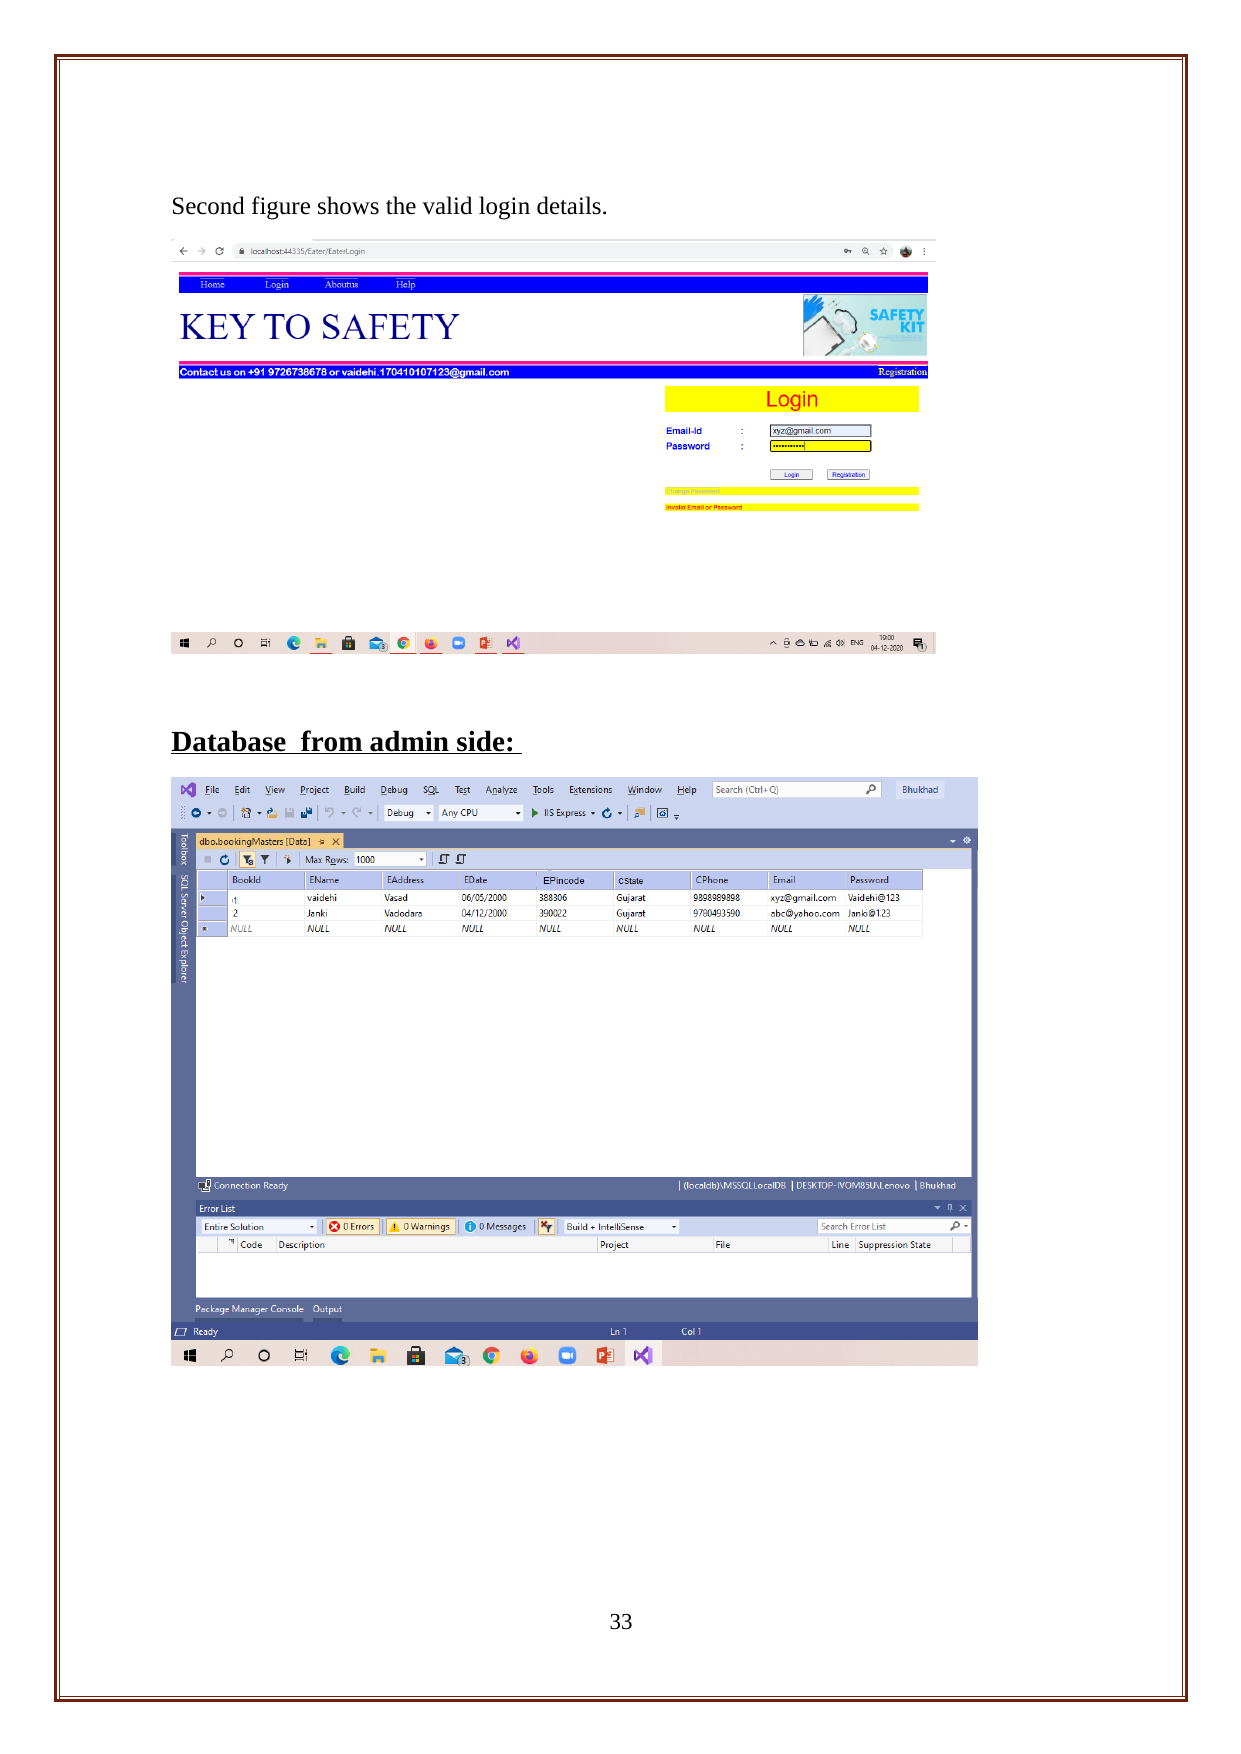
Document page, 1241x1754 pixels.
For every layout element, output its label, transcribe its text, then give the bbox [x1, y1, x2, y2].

text Database from admin side: [171, 724, 1069, 757]
text Second figure shows the valid login details. [171, 191, 1069, 219]
picture [171, 239, 936, 654]
picture [171, 777, 978, 1366]
